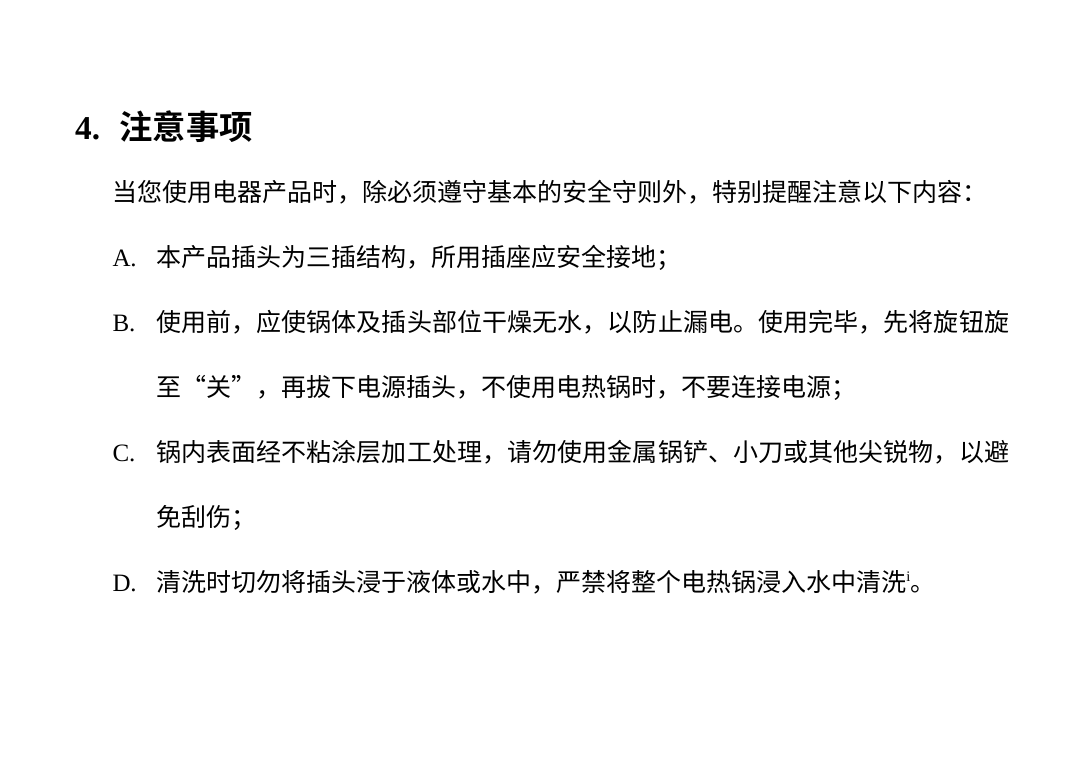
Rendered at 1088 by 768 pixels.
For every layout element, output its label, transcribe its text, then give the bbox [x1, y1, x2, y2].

text 当您使用电器产品时，除必须遵守基本的安全守则外，特别提醒注意以下内容： [75, 158, 1012, 223]
list 使用前，应使锅体及插头部位干燥无水，以防止漏电。使用完毕，先将旋钮旋至“关”，再拔下电源插头，不使用电热锅时，不要连接电源； [112, 288, 1012, 418]
subtitle 注意事项 [75, 93, 1012, 158]
list 清洗时切勿将插头浸于液体或水中，严禁将整个电热锅浸入水中清洗。 [112, 548, 1012, 613]
list 锅内表面经不粘涂层加工处理，请勿使用金属锅铲、小刀或其他尖锐物，以避免刮伤； [112, 418, 1012, 548]
list 本产品插头为三插结构，所用插座应安全接地； [112, 223, 1012, 288]
